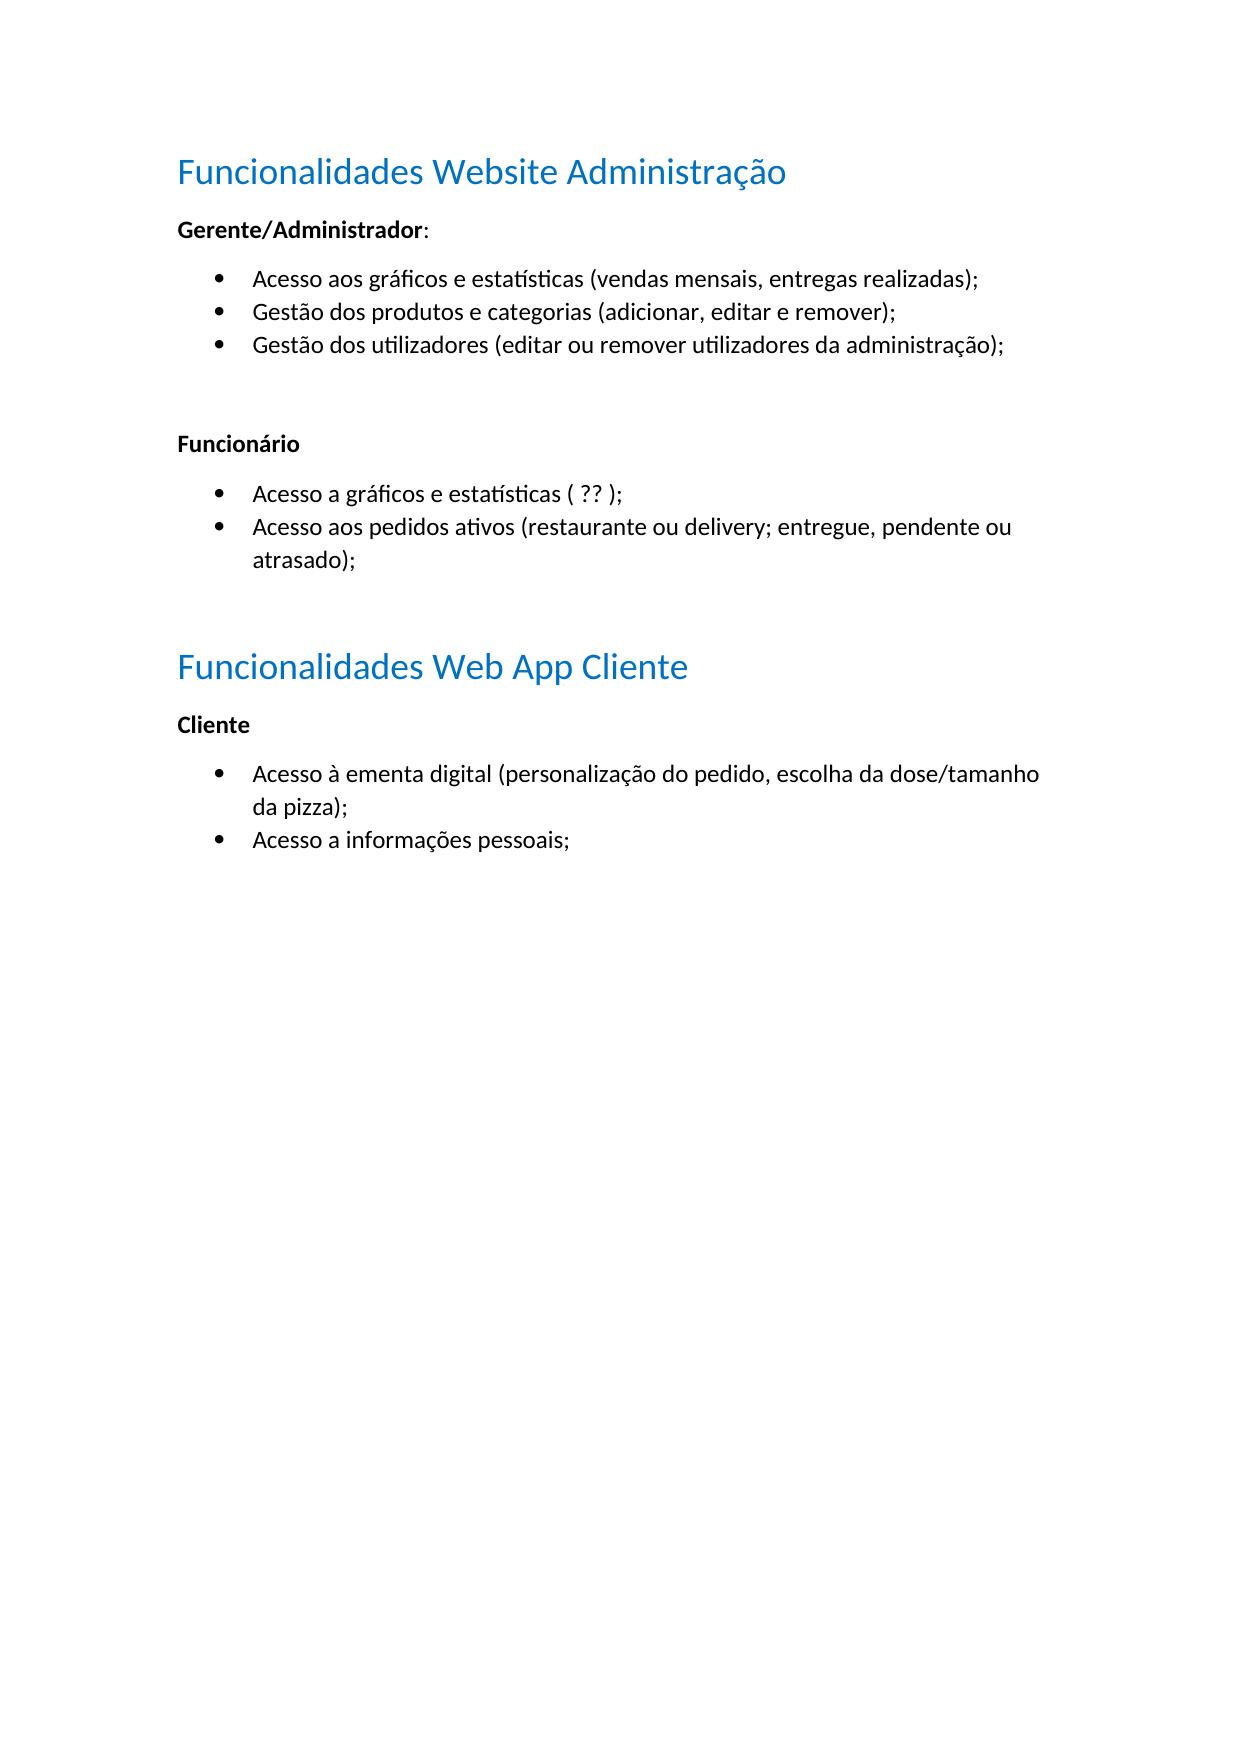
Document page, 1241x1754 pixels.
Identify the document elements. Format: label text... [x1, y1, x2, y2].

text Gerente/Administrador: [177, 214, 1063, 244]
text Cliente [177, 709, 1063, 739]
text Funcionário [177, 428, 1063, 459]
list Acesso a informações pessoais; [215, 824, 1063, 855]
text Funcionalidades Web App Cliente [177, 643, 1063, 689]
text Funcionalidades Website Administração [177, 148, 1063, 193]
list Gestão dos produtos e categorias (adicionar, editar e remover); [215, 296, 1063, 327]
list Acesso aos gráficos e estatísticas (vendas mensais, entregas realizadas); [215, 263, 1063, 294]
list Acesso aos pedidos ativos (restaurante ou delivery; entregue, pendente ou atrasado); [215, 511, 1063, 574]
list Gestão dos utilizadores (editar ou remover utilizadores da administração); [215, 329, 1063, 360]
list Acesso à ementa digital (personalização do pedido, escolha da dose/tamanho da pizza); [215, 759, 1063, 822]
list Acesso a gráficos e estatísticas ( ?? ); [215, 478, 1063, 508]
